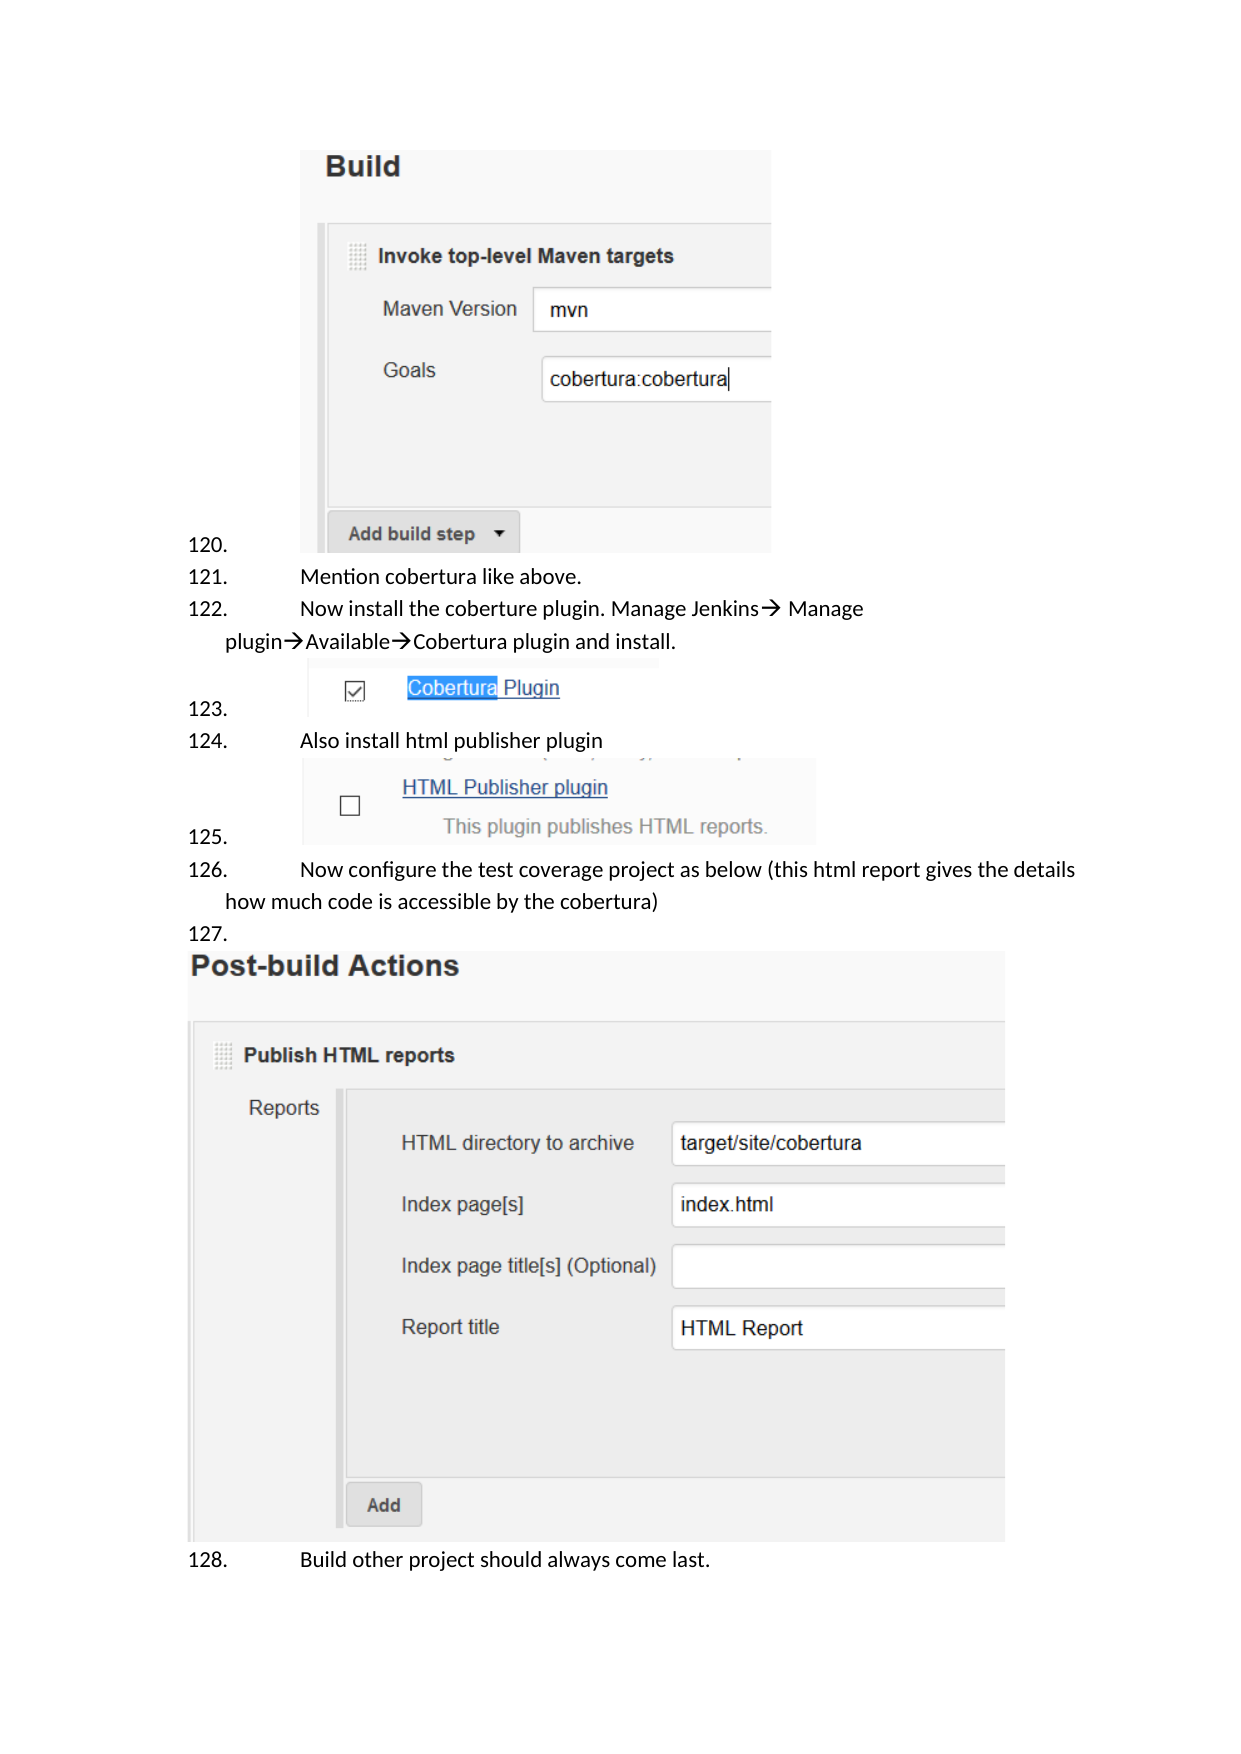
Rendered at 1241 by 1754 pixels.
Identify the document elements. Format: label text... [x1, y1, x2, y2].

list Now configure the test coverage project as below (this html report gives the details how much code is accessible by the cobertura) [187, 855, 1090, 915]
list Now install the coberture plugin. Manage Jenkins Manage pluginAvailableCobertura plugin and install. [187, 594, 1090, 655]
list Build other project should always come last. [187, 1545, 1090, 1573]
list Also install html publisher plugin [187, 726, 1090, 754]
picture [300, 758, 817, 845]
picture [300, 150, 772, 553]
picture [300, 658, 659, 717]
list Mention cobertura like above. [187, 562, 1090, 590]
picture [187, 951, 1005, 1542]
